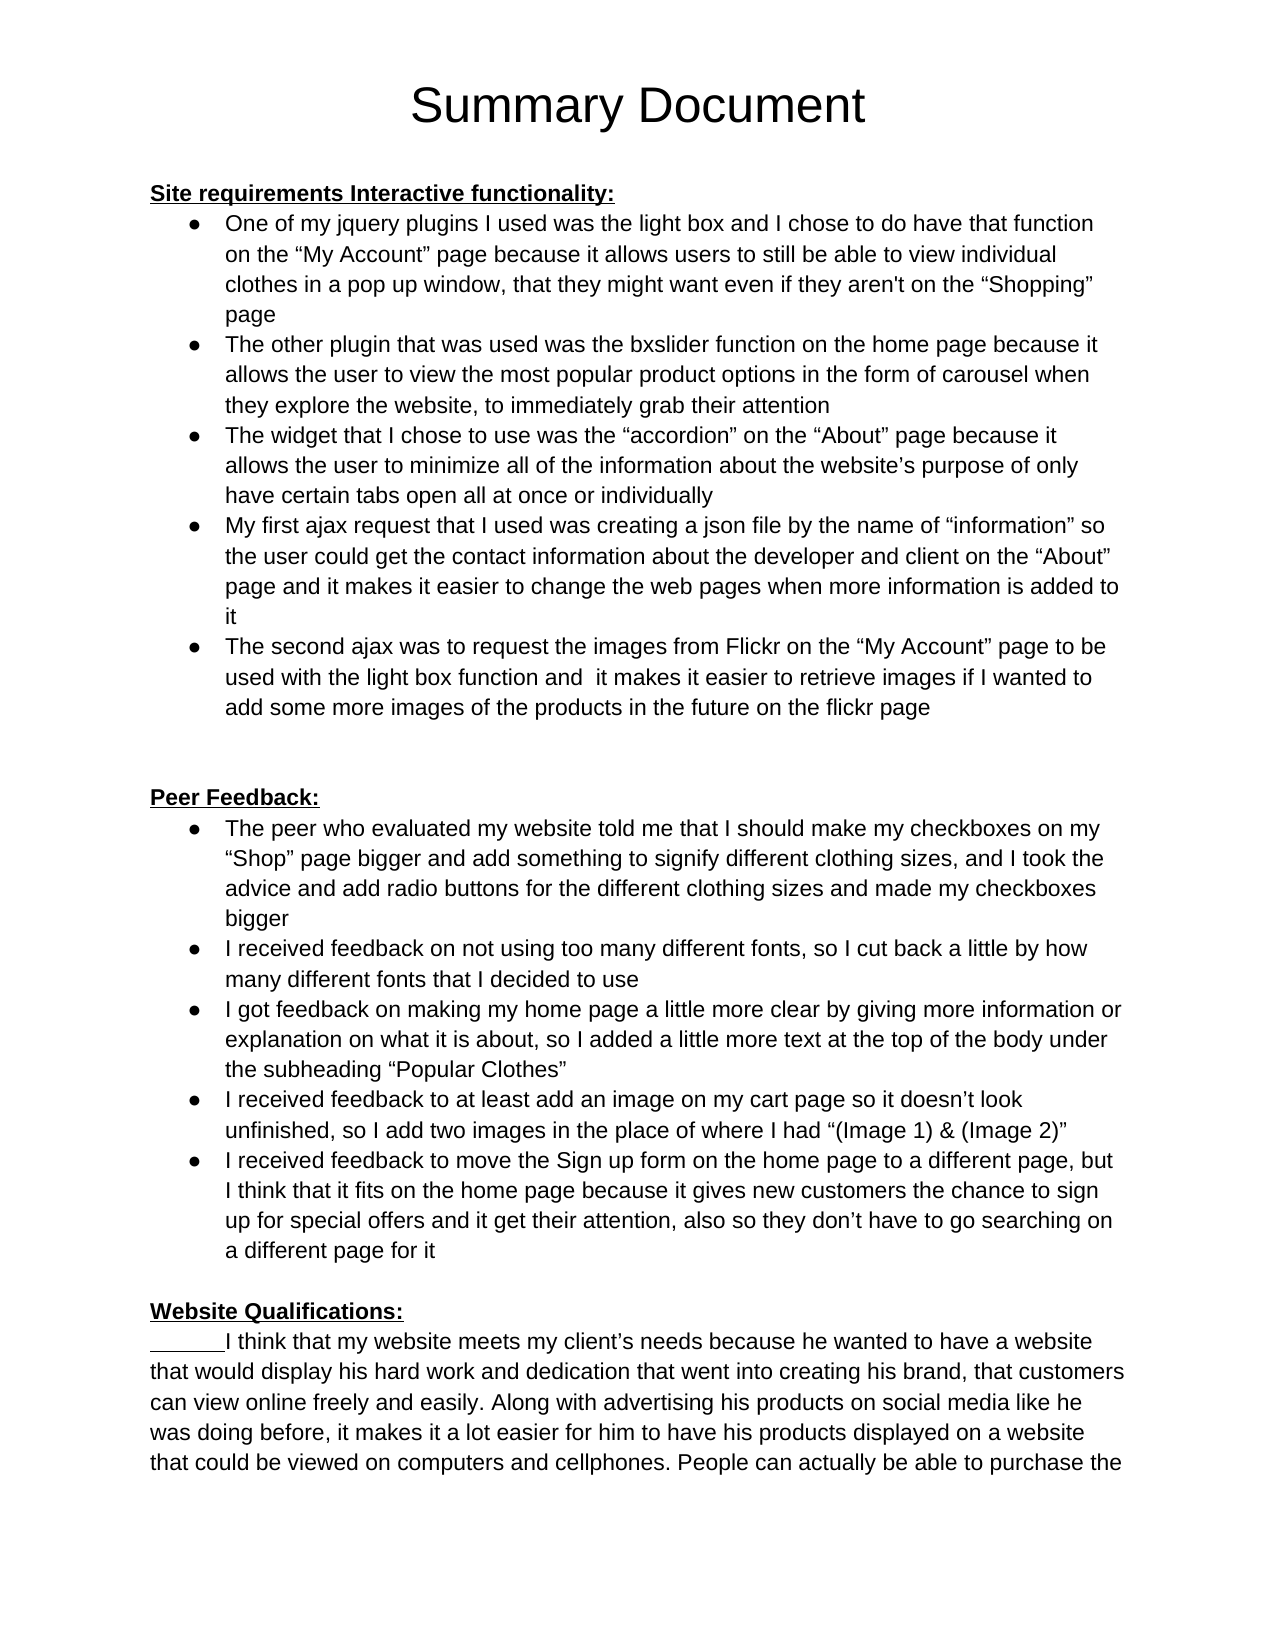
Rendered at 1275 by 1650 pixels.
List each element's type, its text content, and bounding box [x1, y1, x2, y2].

list I got feedback on making my home page a little more clear by giving more information or explanation on what it is about, so I added a little more text at the top of the body under the subheading “Popular Clothes” [187, 996, 1125, 1083]
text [150, 1328, 1125, 1475]
list The second ajax was to request the images from Flickr on the “My Account” page to be used with the light box function and it makes it easier to retrieve images if I wanted to add some more images of the products in the future on the flickr page [187, 633, 1125, 720]
text Site requirements Interactive functionality: [150, 180, 1125, 207]
list The other plugin that was used was the bxslider function on the home page because it allows the user to view the most popular product options in the form of carousel when they explore the website, to immediately grab their attention [187, 331, 1125, 418]
text Peer Feedback: [150, 784, 1125, 811]
list The widget that I chose to use was the “accordion” on the “About” page because it allows the user to minimize all of the information about the website’s purpose of only have certain tabs open all at once or individually [187, 422, 1125, 509]
list I received feedback to move the Sign up form on the home page to a different page, but I think that it fits on the home page because it gives new customers the chance to sign up for special offers and it get their attention, also so they don’t have to go searching on a different page for it [187, 1147, 1125, 1294]
text Website Qualifications: [150, 1298, 1125, 1324]
list I received feedback on not using too many different fonts, so I cut back a little by how many different fonts that I decided to use [187, 935, 1125, 992]
list The peer who evaluated my website told me that I should make my checkboxes on my “Shop” page bigger and add something to signify different clothing sizes, and I took the advice and add radio buttons for the different clothing sizes and made my checkboxes bigger [187, 814, 1125, 932]
list One of my jquery plugins I used was the light box and I chose to do have that function on the “My Account” page because it allows users to still be able to view individual clothes in a pop up window, that they might want even if they aren't on the “Shopping” page [187, 210, 1125, 327]
list I received feedback to at least add an image on my cart page so it doesn’t look unfinished, so I add two images in the place of where I had “(Image 1) & (Image 2)” [187, 1086, 1125, 1143]
list My first ajax request that I used was creating a json file by the name of “information” so the user could get the contact information about the developer and client on the “About” page and it makes it easier to change the web pages when more information is added to it [187, 512, 1125, 629]
